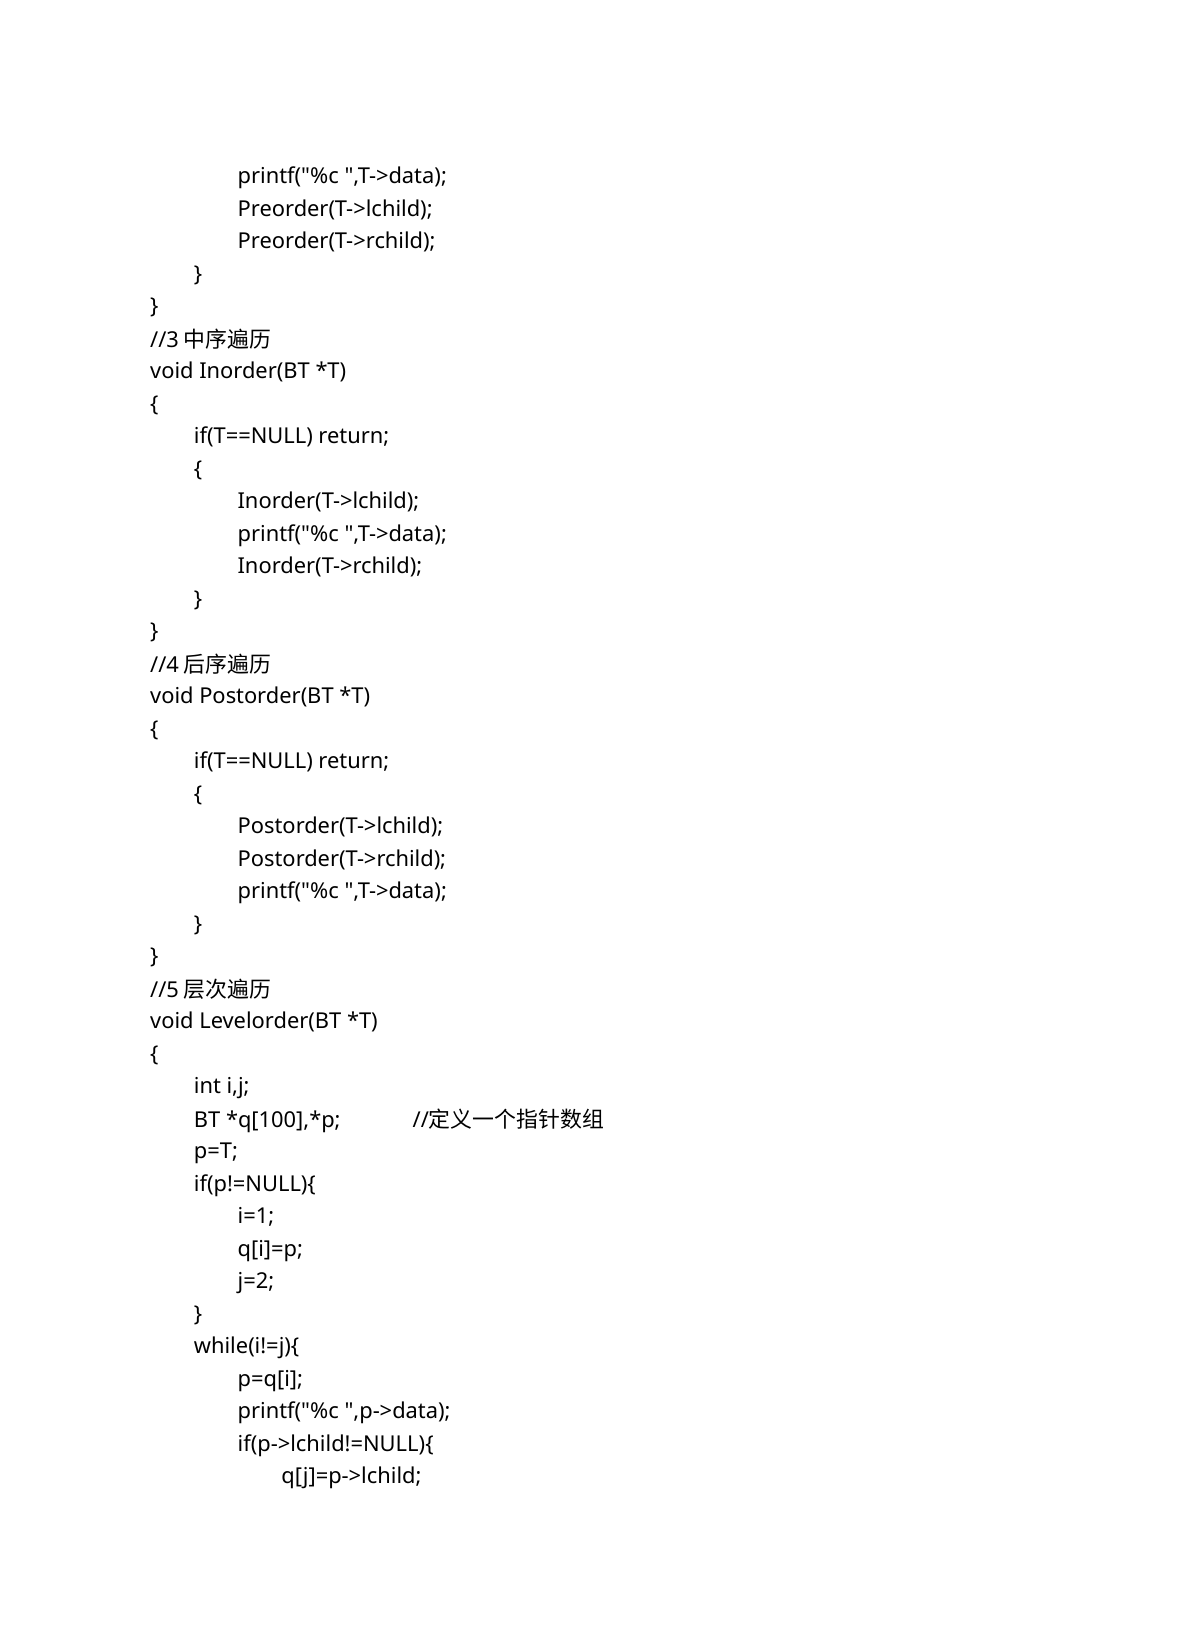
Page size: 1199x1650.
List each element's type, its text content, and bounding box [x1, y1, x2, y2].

text void Inorder(BT *T) [150, 354, 1049, 386]
text if(T==NULL) return; [150, 419, 1049, 451]
text while(i!=j){ [150, 1329, 1049, 1361]
text Inorder(T->lchild); [150, 484, 1049, 516]
text } [150, 1296, 1049, 1329]
text printf("%c ",T->data); [150, 159, 1049, 191]
text } [150, 256, 1049, 289]
text { [150, 451, 1049, 484]
text Postorder(T->rchild); [150, 841, 1049, 874]
text p=T; [150, 1134, 1049, 1166]
text { [150, 386, 1049, 419]
text q[i]=p; [150, 1231, 1049, 1264]
text { [150, 711, 1049, 744]
text //3中序遍历 [150, 321, 1049, 354]
text if(T==NULL) return; [150, 744, 1049, 776]
text void Levelorder(BT *T) [150, 1004, 1049, 1036]
text if(p!=NULL){ [150, 1166, 1049, 1199]
text } [150, 906, 1049, 939]
text p=q[i]; [150, 1361, 1049, 1394]
text { [150, 776, 1049, 809]
text } [150, 581, 1049, 614]
text printf("%c ",T->data); [150, 516, 1049, 549]
text Postorder(T->lchild); [150, 809, 1049, 841]
text printf("%c ",T->data); [150, 874, 1049, 906]
text if(p->lchild!=NULL){ [150, 1426, 1049, 1459]
text Preorder(T->rchild); [150, 224, 1049, 256]
text //4后序遍历 [150, 646, 1049, 679]
text } [150, 614, 1049, 646]
text { [150, 1036, 1049, 1069]
text Inorder(T->rchild); [150, 549, 1049, 581]
text } [150, 289, 1049, 321]
text void Postorder(BT *T) [150, 679, 1049, 711]
text i=1; [150, 1199, 1049, 1231]
text printf("%c ",p->data); [150, 1394, 1049, 1426]
text q[j]=p->lchild; [150, 1459, 1049, 1491]
text //5层次遍历 [150, 971, 1049, 1004]
text BT *q[100],*p; //定义一个指针数组 [150, 1101, 1049, 1134]
text Preorder(T->lchild); [150, 191, 1049, 224]
text } [150, 939, 1049, 971]
text j=2; [150, 1264, 1049, 1296]
text int i,j; [150, 1069, 1049, 1101]
